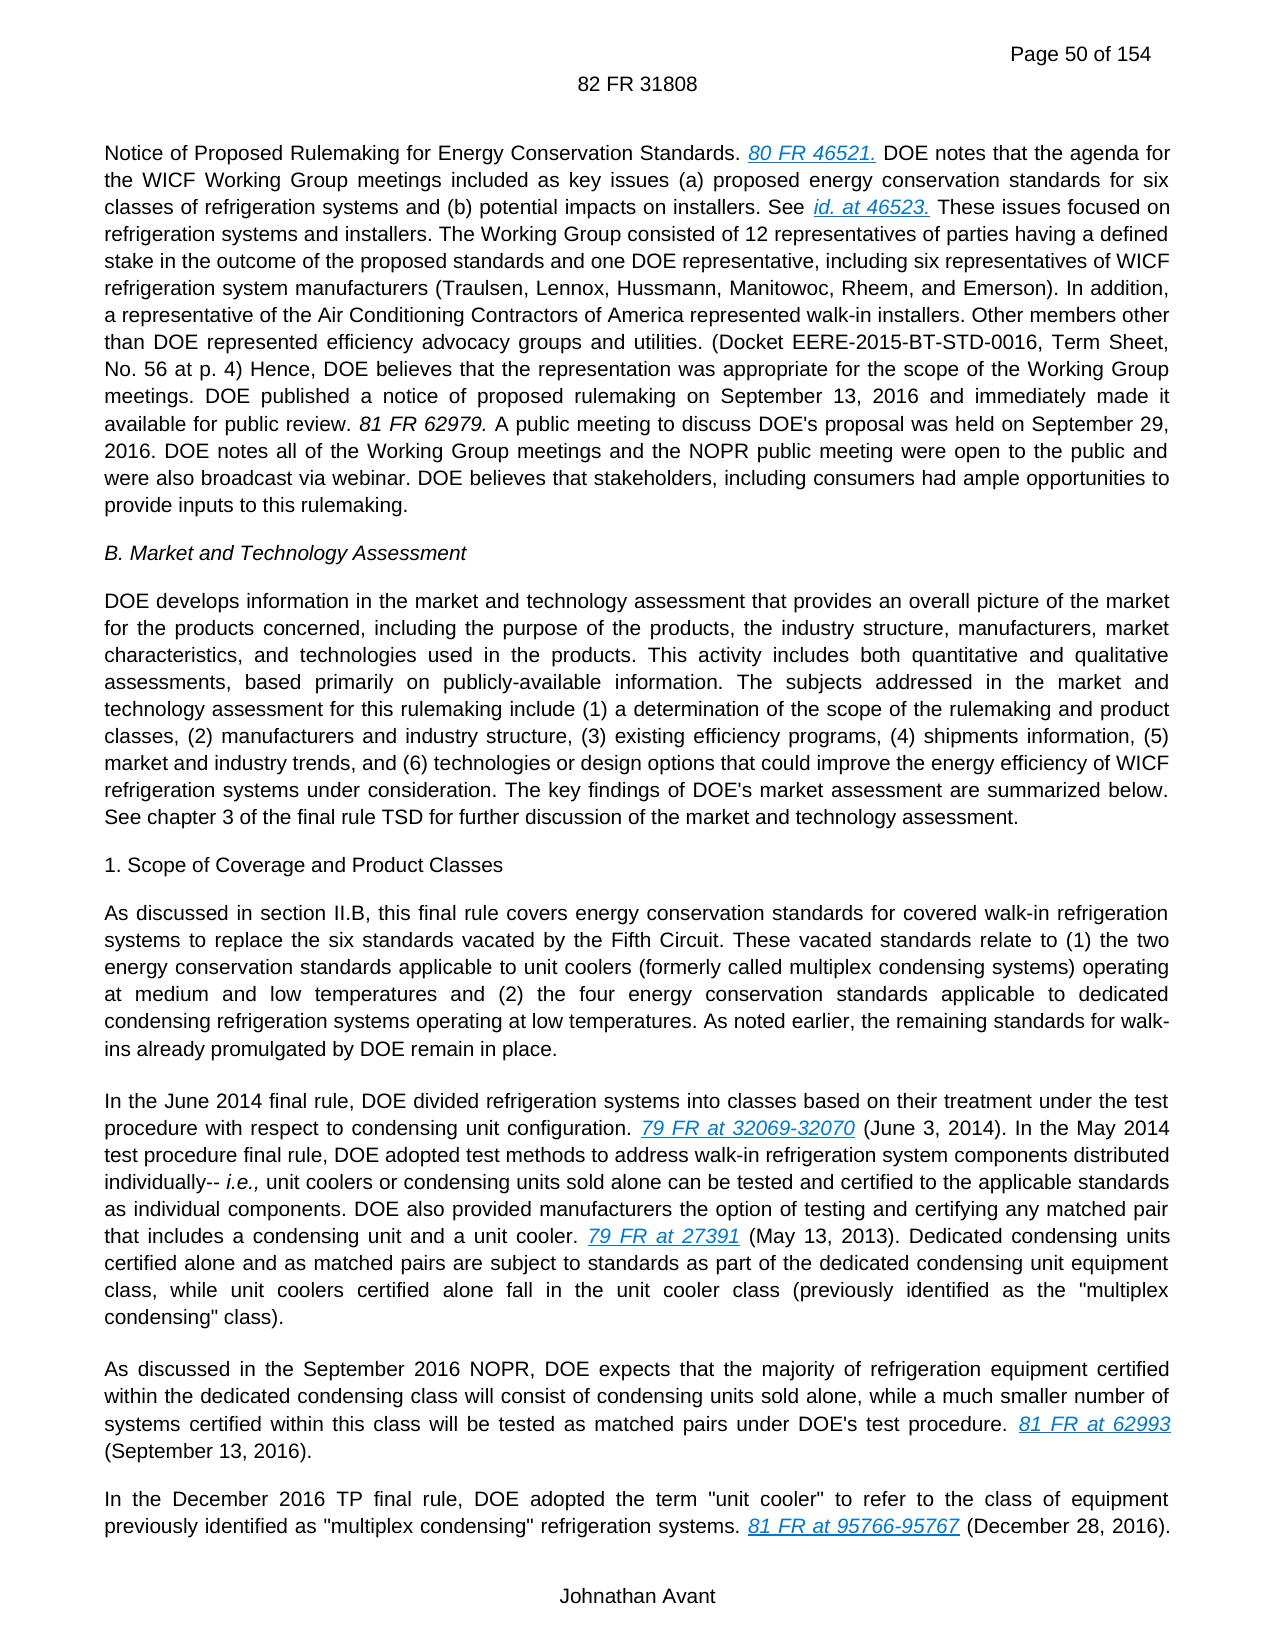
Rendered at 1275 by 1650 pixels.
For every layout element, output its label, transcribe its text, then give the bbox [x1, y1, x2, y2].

text In the June 2014 final rule, DOE divided refrigeration systems into classes based on their treatment under the test procedure with respect to condensing unit configuration. 79 FR at 32069-32070 (June 3, 2014). In the May 2014 test procedure final rule, DOE adopted test methods to address walk-in refrigeration system components distributed individually-- i.e., unit coolers or condensing units sold alone can be tested and certified to the applicable standards as individual components. DOE also provided manufacturers the option of testing and certifying any matched pair that includes a condensing unit and a unit cooler. 79 FR at 27391 (May 13, 2013). Dedicated condensing units certified alone and as matched pairs are subject to standards as part of the dedicated condensing unit equipment class, while unit coolers certified alone fall in the unit cooler class (previously identified as the "multiplex condensing" class). [104, 1085, 1171, 1329]
text As discussed in section II.B, this final rule covers energy conservation standards for covered walk-in refrigeration systems to replace the six standards vacated by the Fifth Circuit. These vacated standards relate to (1) the two energy conservation standards applicable to unit coolers (formerly called multiplex condensing systems) operating at medium and low temperatures and (2) the four energy conservation standards applicable to dedicated condensing refrigeration systems operating at low temperatures. As noted earlier, the remaining standards for walk-ins already promulgated by DOE remain in place. [104, 898, 1171, 1060]
text As discussed in the September 2016 NOPR, DOE expects that the majority of refrigeration equipment certified within the dedicated condensing class will consist of condensing units sold alone, while a much smaller number of systems certified within this class will be tested as matched pairs under DOE's test procedure. 81 FR at 62993 (September 13, 2016). [104, 1354, 1171, 1462]
text B. Market and Technology Assessment [104, 537, 1171, 564]
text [104, 137, 1171, 517]
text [104, 1483, 1171, 1537]
text DOE develops information in the market and technology assessment that provides an overall picture of the market for the products concerned, including the purpose of the products, the industry structure, manufacturers, market characteristics, and technologies used in the products. This activity includes both quantitative and qualitative assessments, based primarily on publicly-available information. The subjects addressed in the market and technology assessment for this rulemaking include (1) a determination of the scope of the rulemaking and product classes, (2) manufacturers and industry structure, (3) existing efficiency programs, (4) shipments information, (5) market and industry trends, and (6) technologies or design options that could improve the energy efficiency of WICF refrigeration systems under consideration. The key findings of DOE's market assessment are summarized below. See chapter 3 of the final rule TSD for further discussion of the market and technology assessment. [104, 585, 1171, 829]
text 1. Scope of Coverage and Product Classes [104, 850, 1171, 877]
